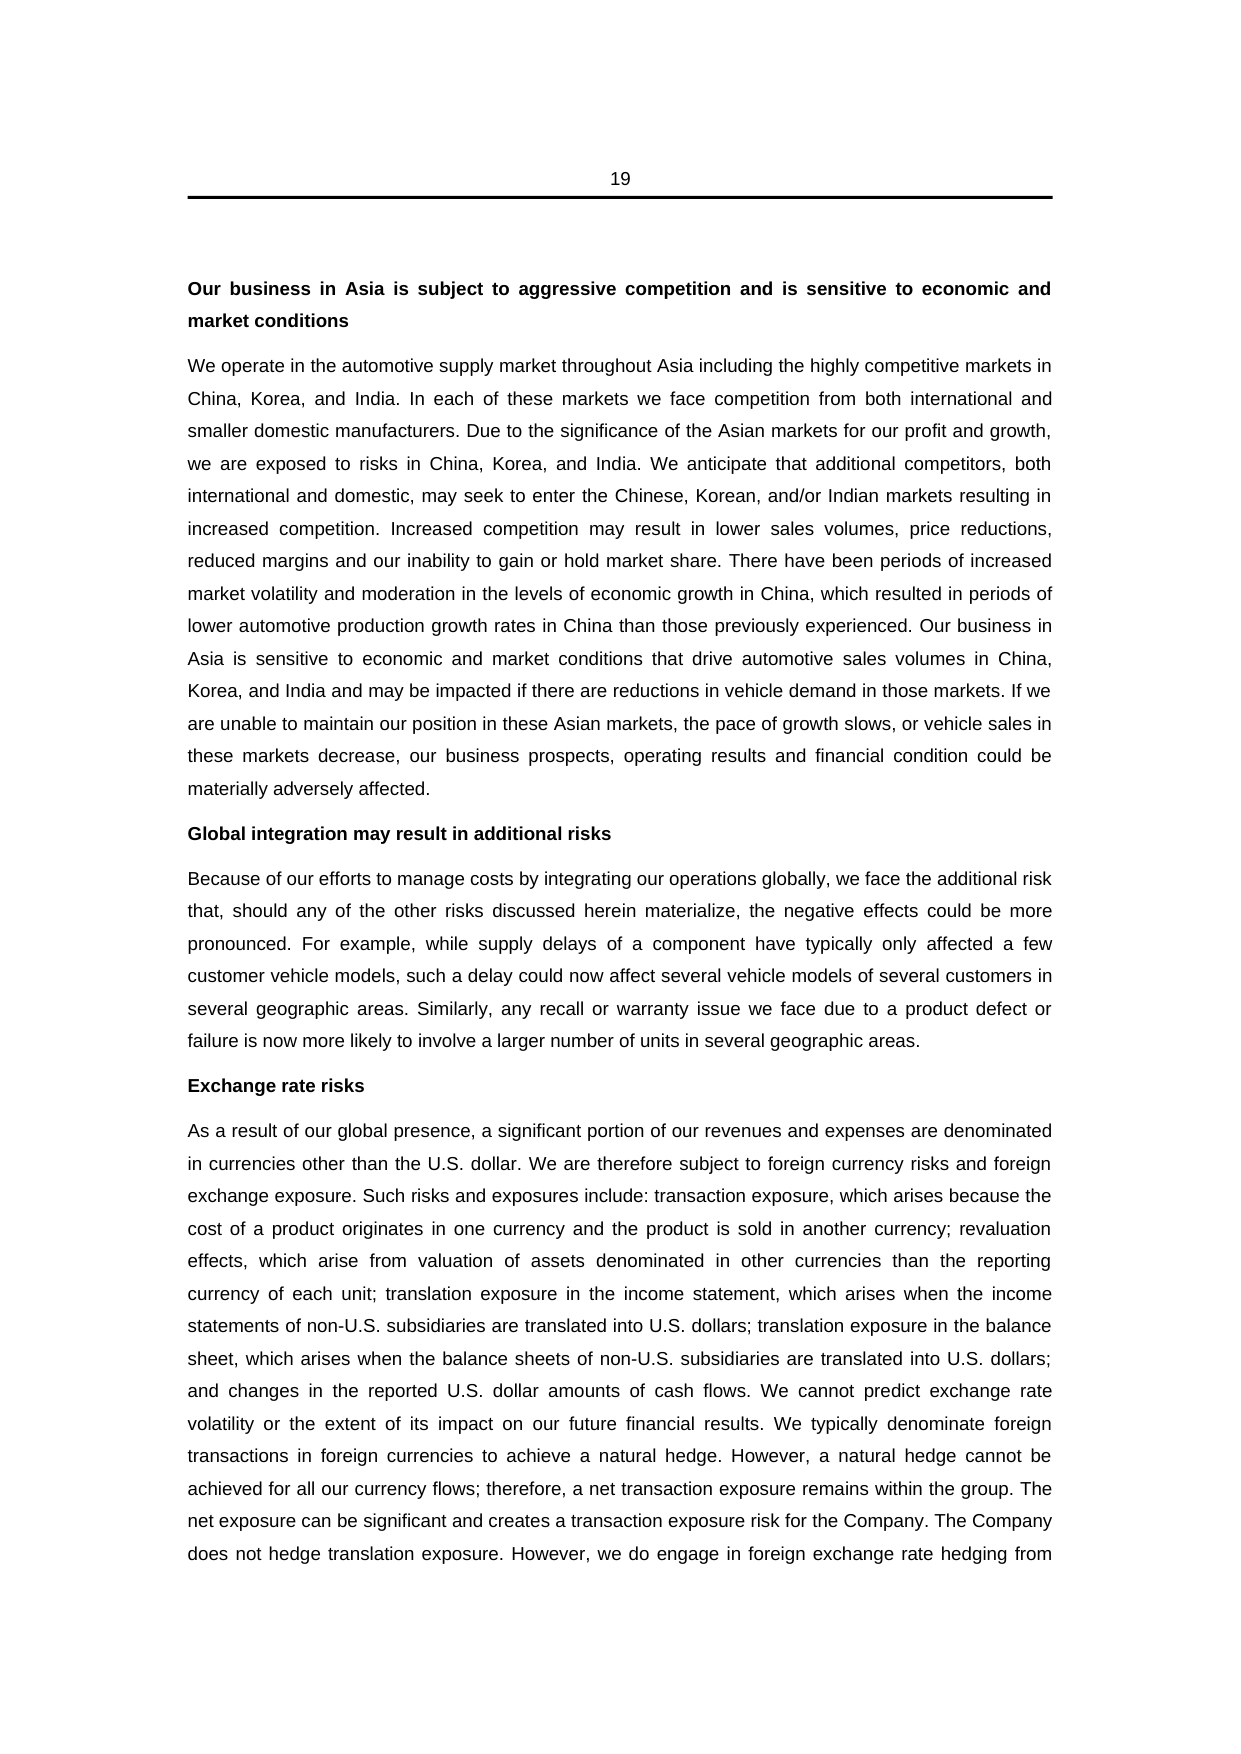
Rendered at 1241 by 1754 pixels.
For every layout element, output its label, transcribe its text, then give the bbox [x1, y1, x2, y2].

text Our business in Asia is subject to aggressive competition and is sensitive to economic and market conditions [187, 272, 1053, 337]
text Global integration may result in additional risks [187, 817, 1053, 849]
text Exchange rate risks [187, 1069, 1053, 1102]
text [187, 1114, 1053, 1569]
text 19 [187, 162, 1053, 194]
text We operate in the automotive supply market throughout Asia including the highly competitive markets in China, Korea, and India. In each of these markets we face competition from both international and smaller domestic manufacturers. Due to the significance of the Asian markets for our profit and growth, we are exposed to risks in China, Korea, and India. We anticipate that additional competitors, both international and domestic, may seek to enter the Chinese, Korean, and/or Indian markets resulting in increased competition. Increased competition may result in lower sales volumes, price reductions, reduced margins and our inability to gain or hold market share. There have been periods of increased market volatility and moderation in the levels of economic growth in China, which resulted in periods of lower automotive production growth rates in China than those previously experienced. Our business in Asia is sensitive to economic and market conditions that drive automotive sales volumes in China, Korea, and India and may be impacted if there are reductions in vehicle demand in those markets. If we are unable to maintain our position in these Asian markets, the pace of growth slows, or vehicle sales in these markets decrease, our business prospects, operating results and financial condition could be materially adversely affected. [187, 349, 1053, 804]
text Because of our efforts to manage costs by integrating our operations globally, we face the additional risk that, should any of the other risks discussed herein materialize, the negative effects could be more pronounced. For example, while supply delays of a component have typically only affected a few customer vehicle models, such a delay could now affect several vehicle models of several customers in several geographic areas. Similarly, any recall or warranty issue we face due to a product defect or failure is now more likely to involve a larger number of units in several geographic areas. [187, 862, 1053, 1057]
